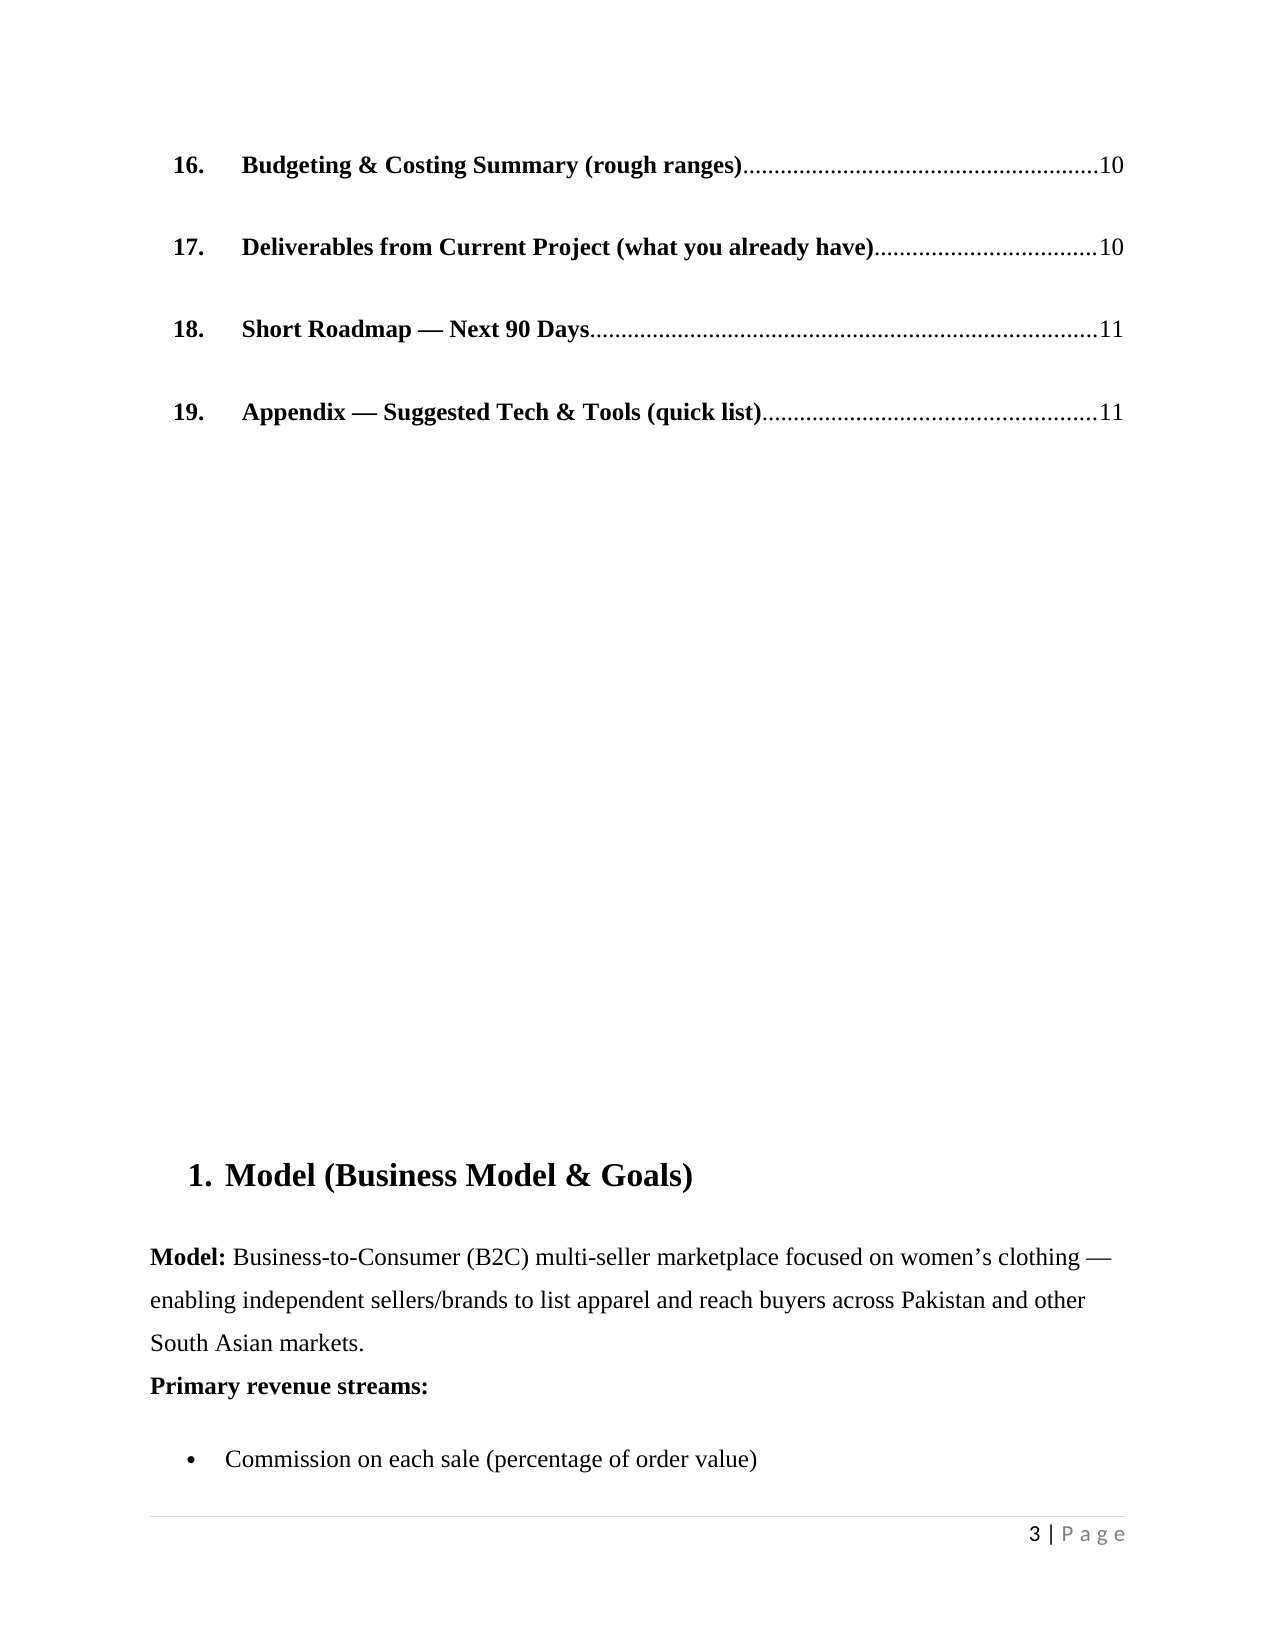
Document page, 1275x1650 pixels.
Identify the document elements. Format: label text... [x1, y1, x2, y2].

list Commission on each sale (percentage of order value) [187, 1444, 1125, 1472]
list Model (Business Model & Goals) [187, 1155, 1125, 1194]
